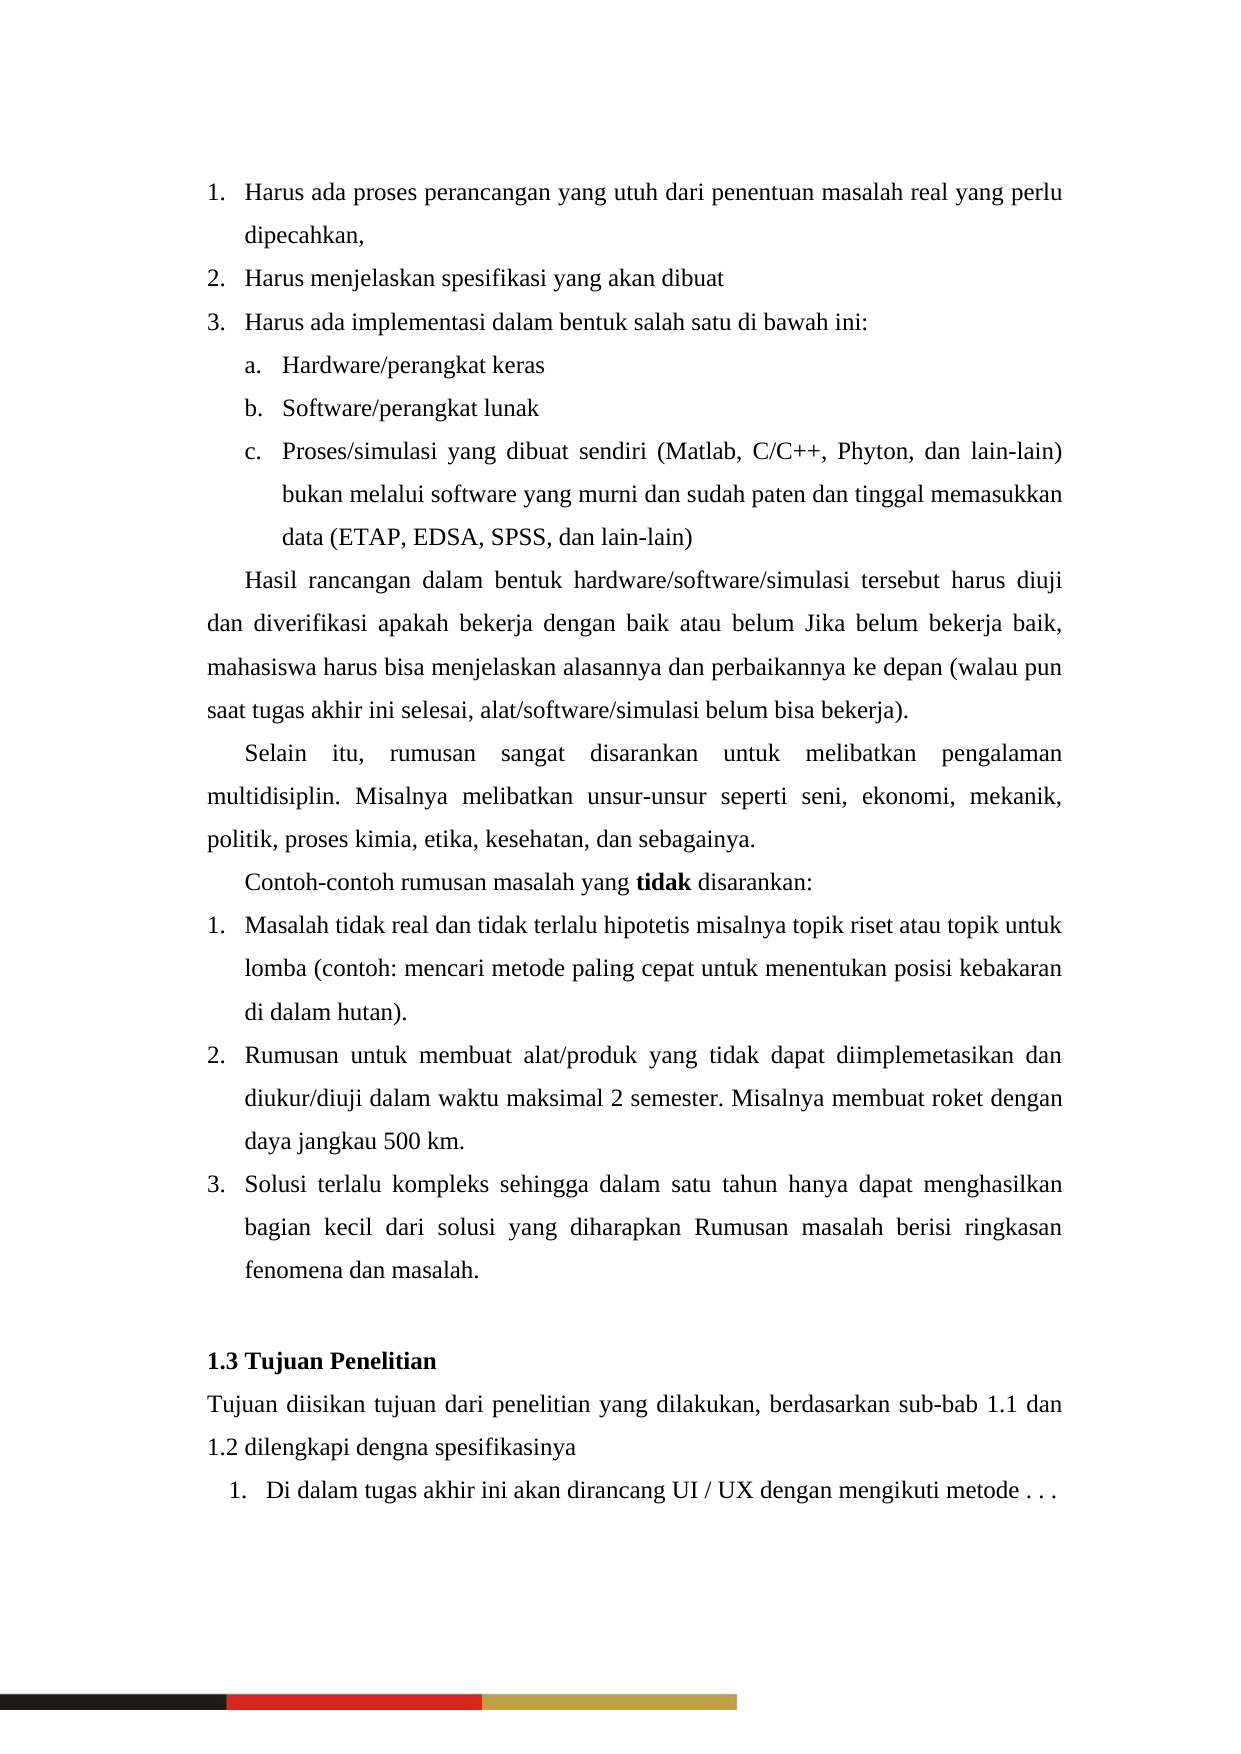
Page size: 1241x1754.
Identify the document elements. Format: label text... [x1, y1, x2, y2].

text Hasil rancangan dalam bentuk hardware/software/simulasi tersebut harus diuji dan diverifikasi apakah bekerja dengan baik atau belum Jika belum bekerja baik, mahasiswa harus bisa menjelaskan alasannya dan perbaikannya ke depan (walau pun saat tugas akhir ini selesai, alat/software/simulasi belum bisa bekerja). [207, 565, 1063, 723]
list Proses/simulasi yang dibuat sendiri (Matlab, C/C++, Phyton, dan lain-lain) bukan melalui software yang murni dan sudah paten dan tinggal memasukkan data (ETAP, EDSA, SPSS, dan lain-lain) [244, 436, 1063, 551]
list Software/perangkat lunak [244, 393, 1063, 422]
list Masalah tidak real dan tidak terlalu hipotetis misalnya topik riset atau topik untuk lomba (contoh: mencari metode paling cepat untuk menentukan posisi kebakaran di dalam hutan). [207, 910, 1063, 1025]
list Harus menjelaskan spesifikasi yang akan dibuat [207, 263, 1063, 292]
subtitle Tujuan Penelitian [207, 1346, 1063, 1374]
list Harus ada implementasi dalam bentuk salah satu di bawah ini: [207, 307, 1063, 335]
picture [0, 1693, 741, 1710]
text Selain itu, rumusan sangat disarankan untuk melibatkan pengalaman multidisiplin. Misalnya melibatkan unsur-unsur seperti seni, ekonomi, mekanik, politik, proses kimia, etika, kesehatan, dan sebagainya. [207, 738, 1063, 853]
list Di dalam tugas akhir ini akan dirancang UI / UX dengan mengikuti metode . . . [228, 1475, 1063, 1504]
text Tujuan diisikan tujuan dari penelitian yang dilakukan, berdasarkan sub-bab 1.1 dan 1.2 dilengkapi dengna spesifikasinya [207, 1389, 1063, 1461]
text Contoh-contoh rumusan masalah yang tidak disarankan: [207, 867, 1063, 896]
list Solusi terlalu kompleks sehingga dalam satu tahun hanya dapat menghasilkan bagian kecil dari solusi yang diharapkan Rumusan masalah berisi ringkasan fenomena dan masalah. [207, 1169, 1063, 1284]
list Harus ada proses perancangan yang utuh dari penentuan masalah real yang perlu dipecahkan, [207, 177, 1063, 249]
list Rumusan untuk membuat alat/produk yang tidak dapat diimplemetasikan dan diukur/diuji dalam waktu maksimal 2 semester. Misalnya membuat roket dengan daya jangkau 500 km. [207, 1040, 1063, 1155]
list Hardware/perangkat keras [244, 350, 1063, 378]
